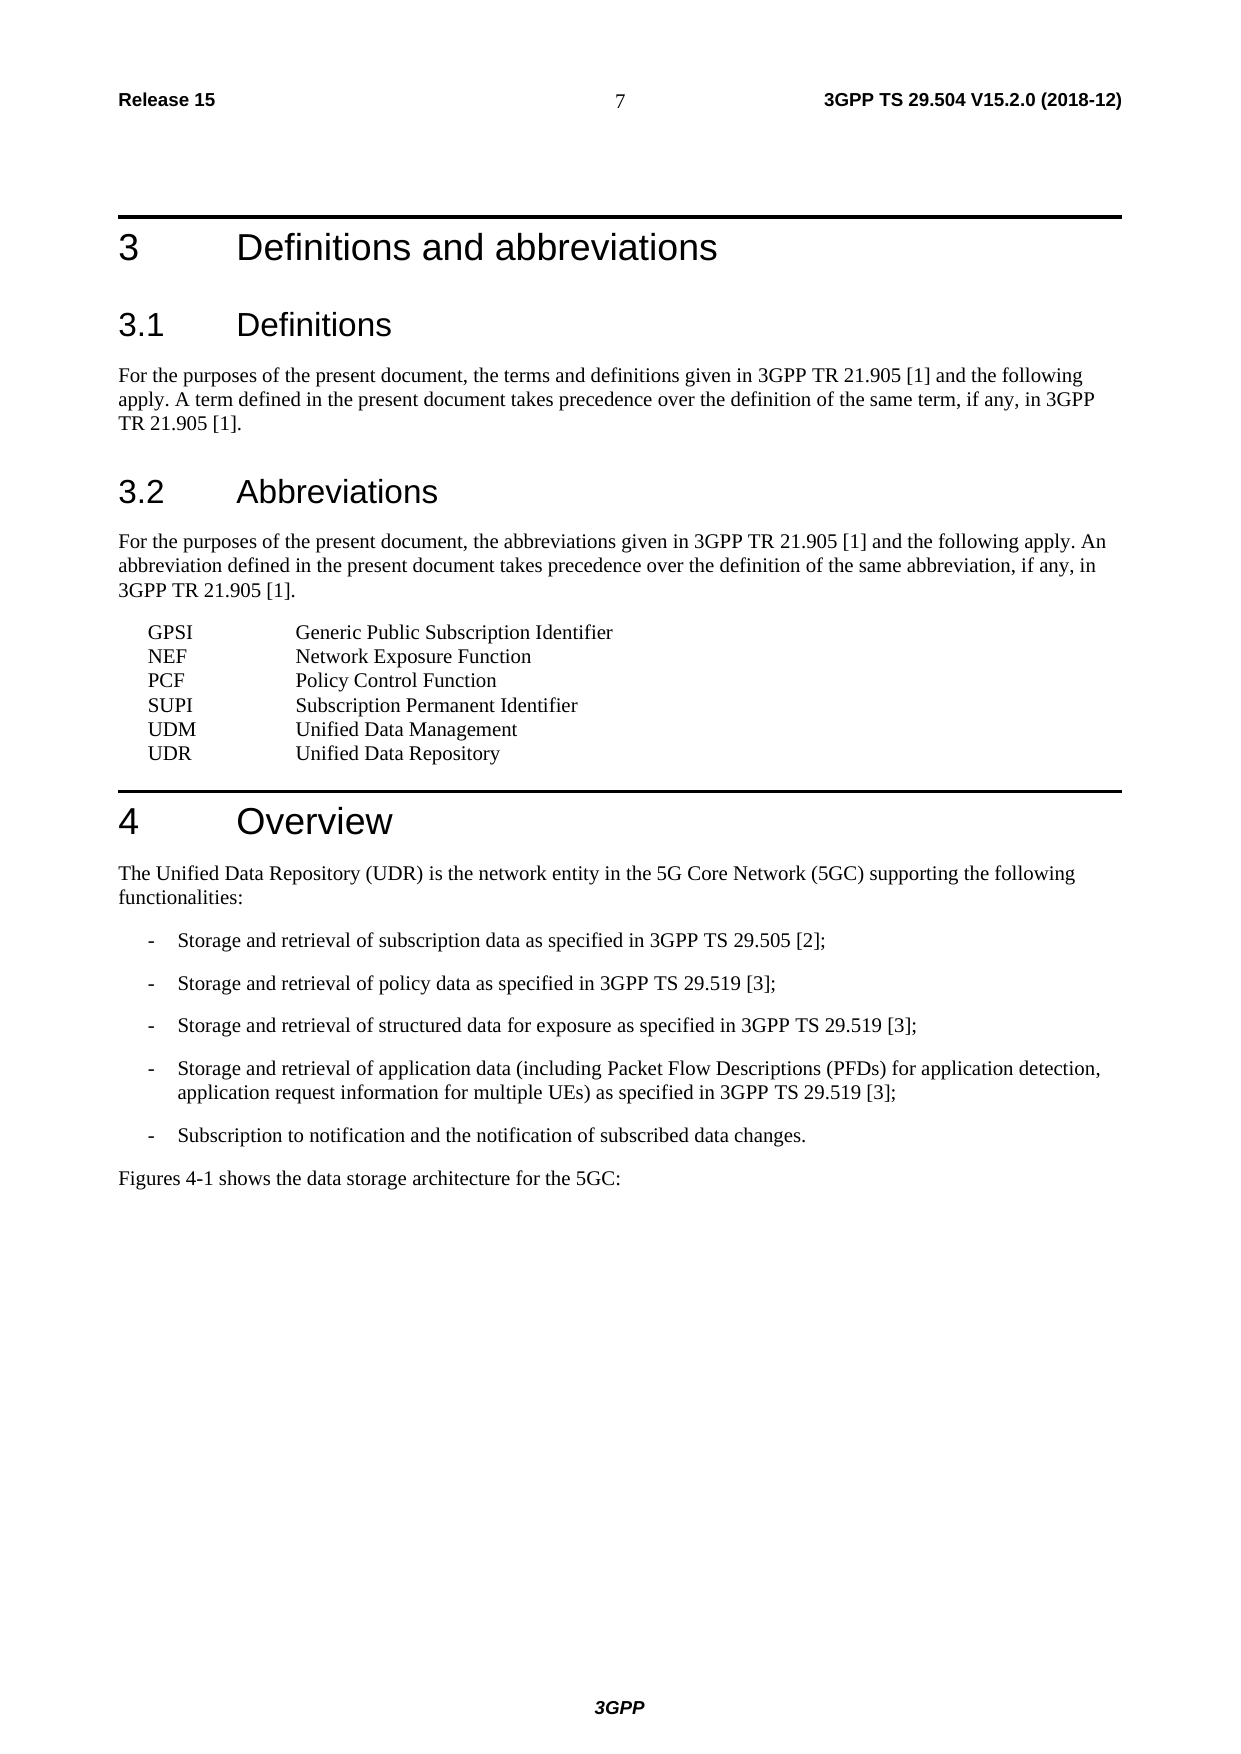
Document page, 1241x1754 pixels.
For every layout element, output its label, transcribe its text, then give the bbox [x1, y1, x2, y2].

text The Unified Data Repository (UDR) is the network entity in the 5G Core Network (5GC) supporting the following functionalities: [118, 861, 1122, 909]
subtitle 3.2 Abbreviations [118, 472, 1122, 511]
subtitle 3.1 Definitions [118, 305, 1122, 344]
text Figures 4-1 shows the data storage architecture for the 5GC: [118, 1166, 1122, 1190]
text - Storage and retrieval of application data (including Packet Flow Descriptions (PFDs) for application detection, application request information for multiple UEs) as specified in 3GPP TS 29.519 [3]; [148, 1056, 1122, 1104]
text - Subscription to notification and the notification of subscribed data changes. [148, 1123, 1122, 1147]
text PCF Policy Control Function [148, 668, 1122, 692]
text For the purposes of the present document, the terms and definitions given in 3GPP TR 21.905 [1] and the following apply. A term defined in the present document takes precedence over the definition of the same term, if any, in 3GPP TR 21.905 [1]. [118, 362, 1122, 435]
text - Storage and retrieval of subscription data as specified in 3GPP TS 29.505 [2]; [148, 928, 1122, 952]
subtitle 4 Overview [118, 793, 1122, 842]
text - Storage and retrieval of structured data for exposure as specified in 3GPP TS 29.519 [3]; [148, 1013, 1122, 1037]
text - Storage and retrieval of policy data as specified in 3GPP TS 29.519 [3]; [148, 971, 1122, 995]
subtitle 3 Definitions and abbreviations [118, 219, 1122, 268]
text SUPI Subscription Permanent Identifier [148, 692, 1122, 717]
text UDR Unified Data Repository [148, 741, 1122, 765]
text GPSI Generic Public Subscription Identifier [148, 620, 1122, 644]
text UDM Unified Data Management [148, 717, 1122, 741]
text NEF Network Exposure Function [148, 644, 1122, 668]
text For the purposes of the present document, the abbreviations given in 3GPP TR 21.905 [1] and the following apply. An abbreviation defined in the present document takes precedence over the definition of the same abbreviation, if any, in 3GPP TR 21.905 [1]. [118, 529, 1122, 602]
